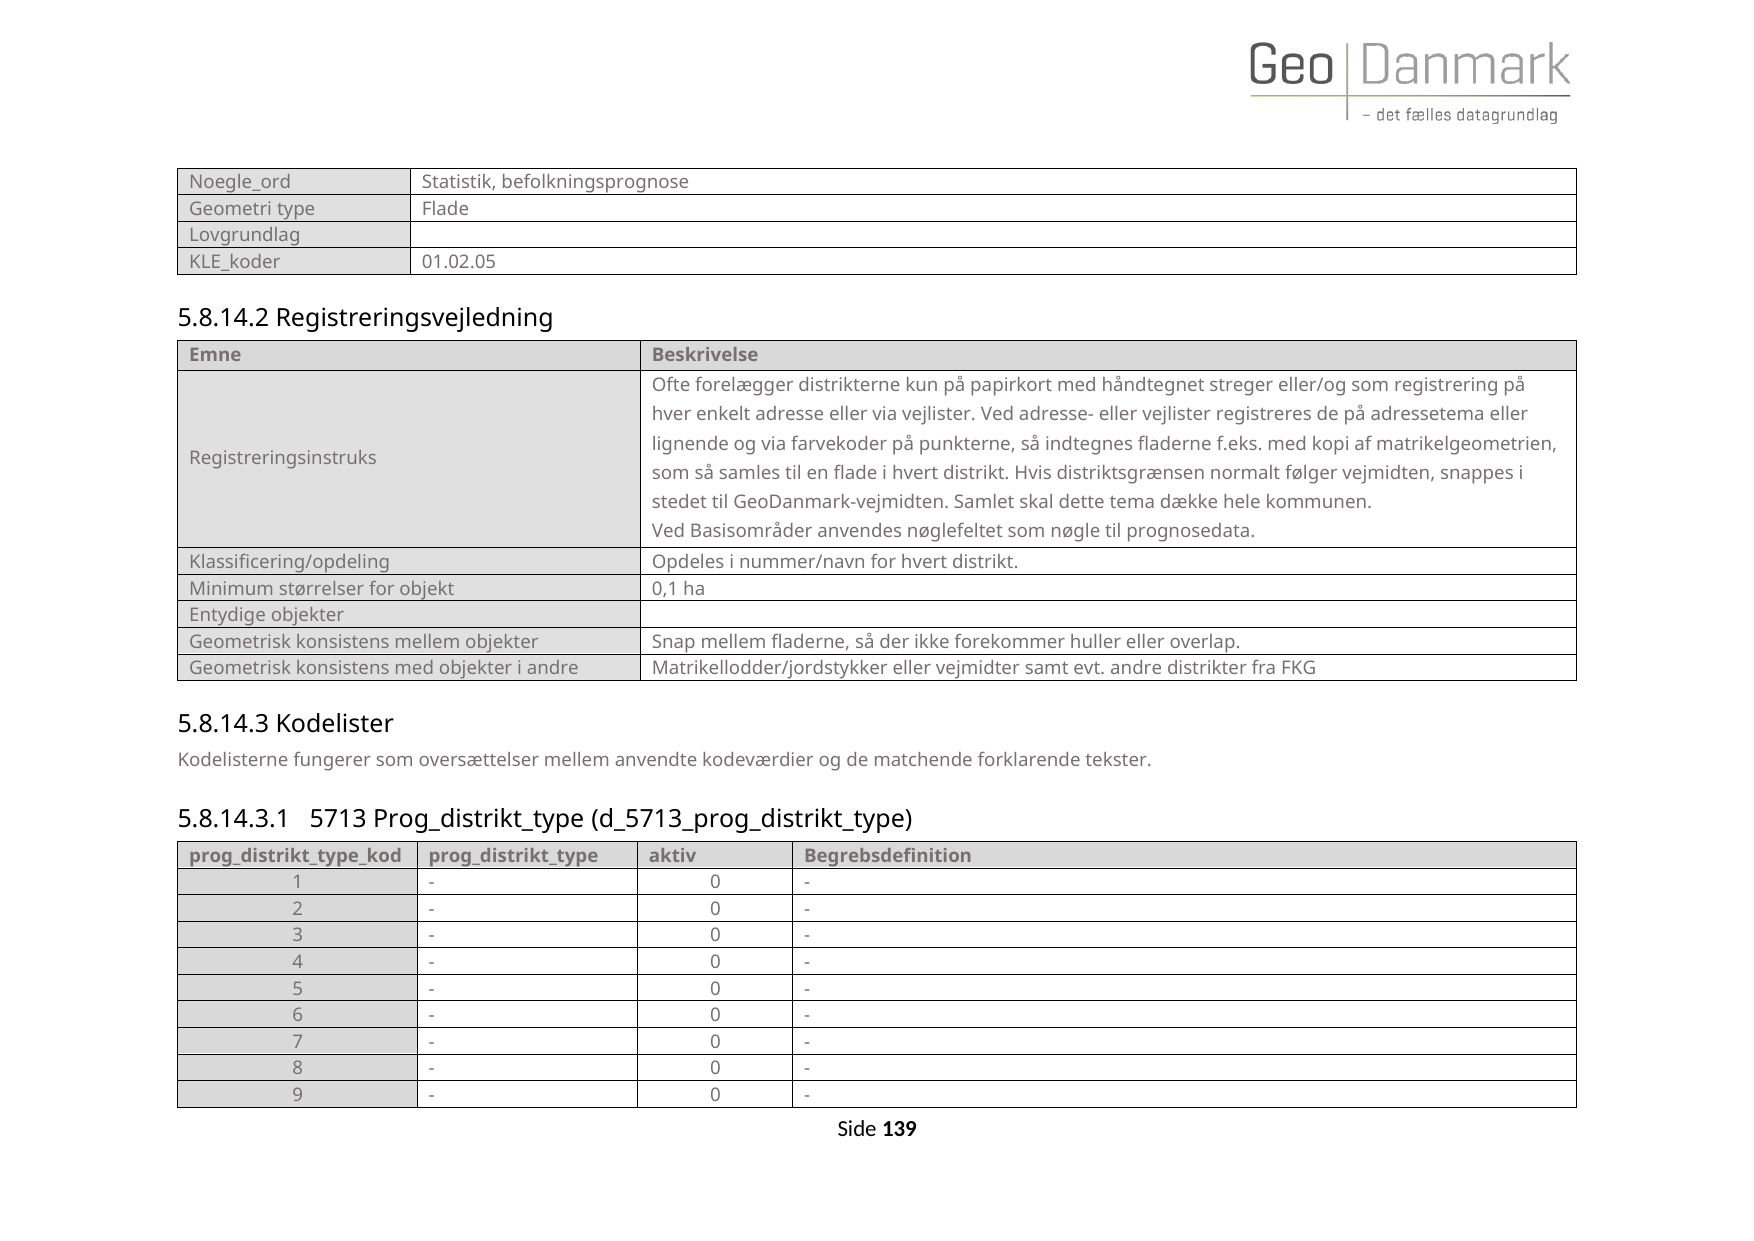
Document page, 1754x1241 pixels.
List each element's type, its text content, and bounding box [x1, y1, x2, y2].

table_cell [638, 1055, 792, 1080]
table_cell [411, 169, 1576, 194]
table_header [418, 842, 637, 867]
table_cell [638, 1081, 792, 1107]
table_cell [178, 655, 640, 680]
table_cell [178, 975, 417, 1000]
picture [1244, 32, 1577, 132]
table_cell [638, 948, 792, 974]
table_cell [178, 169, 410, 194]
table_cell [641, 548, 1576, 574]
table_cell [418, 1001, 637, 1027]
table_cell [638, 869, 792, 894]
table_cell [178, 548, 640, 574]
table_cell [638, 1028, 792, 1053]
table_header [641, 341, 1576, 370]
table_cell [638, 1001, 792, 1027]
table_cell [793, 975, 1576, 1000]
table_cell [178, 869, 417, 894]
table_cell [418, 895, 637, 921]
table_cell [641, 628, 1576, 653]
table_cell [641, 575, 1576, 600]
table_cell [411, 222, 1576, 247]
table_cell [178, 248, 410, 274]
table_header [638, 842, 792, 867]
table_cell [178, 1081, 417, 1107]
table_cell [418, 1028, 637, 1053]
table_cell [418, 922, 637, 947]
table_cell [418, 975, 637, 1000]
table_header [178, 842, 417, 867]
text Kodelisterne fungerer som oversættelser mellem anvendte kodeværdier og de matchende forklarende tekster. [177, 746, 1577, 772]
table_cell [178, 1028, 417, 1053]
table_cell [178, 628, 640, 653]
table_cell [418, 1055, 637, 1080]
subtitle 5.8.14.2 Registreringsvejledning [177, 300, 1577, 334]
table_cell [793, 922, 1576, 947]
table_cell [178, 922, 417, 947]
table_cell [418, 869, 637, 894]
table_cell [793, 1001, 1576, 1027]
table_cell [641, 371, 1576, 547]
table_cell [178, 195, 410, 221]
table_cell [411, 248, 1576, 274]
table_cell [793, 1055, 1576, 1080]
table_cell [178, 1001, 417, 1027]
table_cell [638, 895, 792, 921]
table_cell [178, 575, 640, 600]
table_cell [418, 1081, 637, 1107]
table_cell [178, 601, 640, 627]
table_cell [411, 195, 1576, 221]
subtitle 5.8.14.3 Kodelister [177, 706, 1577, 740]
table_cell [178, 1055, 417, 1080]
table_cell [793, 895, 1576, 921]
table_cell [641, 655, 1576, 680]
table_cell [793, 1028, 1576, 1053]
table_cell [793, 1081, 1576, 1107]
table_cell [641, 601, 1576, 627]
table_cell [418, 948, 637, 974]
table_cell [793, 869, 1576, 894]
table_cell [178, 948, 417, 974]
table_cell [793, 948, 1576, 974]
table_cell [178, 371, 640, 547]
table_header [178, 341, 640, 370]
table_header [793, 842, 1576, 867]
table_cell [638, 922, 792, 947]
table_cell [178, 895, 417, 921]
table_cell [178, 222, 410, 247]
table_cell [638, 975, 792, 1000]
subtitle 5.8.14.3.1 5713 Prog_distrikt_type (d_5713_prog_distrikt_type) [177, 801, 1577, 835]
